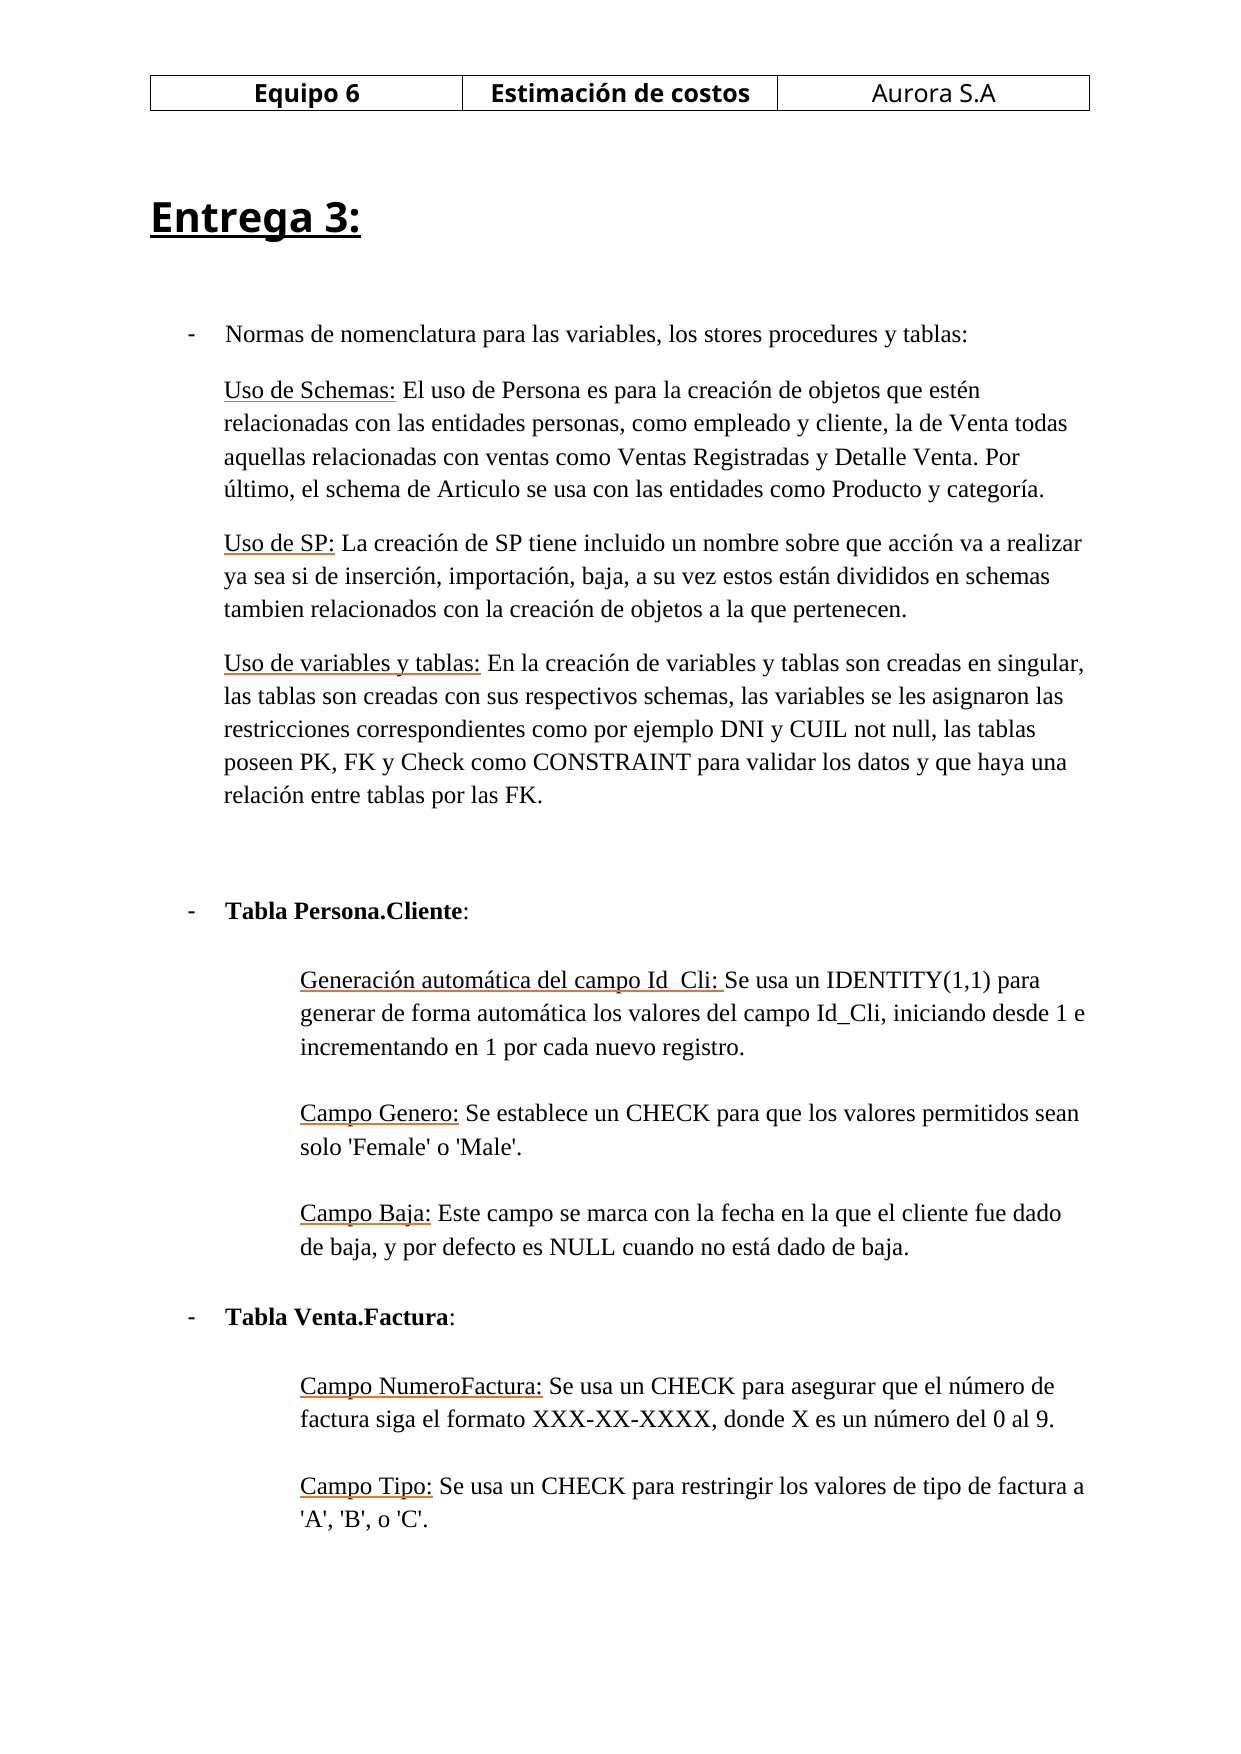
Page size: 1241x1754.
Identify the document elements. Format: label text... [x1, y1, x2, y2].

list Campo Baja: Este campo se marca con la fecha en la que el cliente fue dado de baja, y por defecto es NULL cuando no está dado de baja. [300, 1198, 1090, 1261]
list Tabla Persona.Cliente: [187, 892, 1090, 926]
list Generación automática del campo Id_Cli: Se usa un IDENTITY(1,1) para generar de forma automática los valores del campo Id_Cli, iniciando desde 1 e incrementando en 1 por cada nuevo registro. [300, 965, 1090, 1061]
list Tabla Venta.Factura: [187, 1298, 1090, 1332]
list Campo Genero: Se establece un CHECK para que los valores permitidos sean solo 'Female' o 'Male'. [300, 1098, 1090, 1161]
subtitle Entrega 3: [150, 187, 1090, 244]
list Campo Tipo: Se usa un CHECK para restringir los valores de tipo de factura a 'A', 'B', o 'C'. [300, 1471, 1090, 1533]
text Uso de SP: La creación de SP tiene incluido un nombre sobre que acción va a realizar ya sea si de inserción, importación, baja, a su vez estos están divididos en schemas tambien relacionados con la creación de objetos a la que pertenecen. [224, 528, 1090, 623]
list Campo NumeroFactura: Se usa un CHECK para asegurar que el número de factura siga el formato XXX-XX-XXXX, donde X es un número del 0 al 9. [300, 1371, 1090, 1433]
text Uso de variables y tablas: En la creación de variables y tablas son creadas en singular, las tablas son creadas con sus respectivos schemas, las variables se les asignaron las restricciones correspondientes como por ejemplo DNI y CUIL not null, las tablas poseen PK, FK y Check como CONSTRAINT para validar los datos y que haya una relación entre tablas por las FK. [224, 648, 1090, 809]
text Uso de Schemas: El uso de Persona es para la creación de objetos que estén relacionadas con las entidades personas, como empleado y cliente, la de Venta todas aquellas relacionadas con ventas como Ventas Registradas y Detalle Venta. Por último, el schema de Articulo se usa con las entidades como Producto y categoría. [224, 376, 1090, 503]
list Normas de nomenclatura para las variables, los stores procedures y tablas: [187, 316, 1090, 349]
